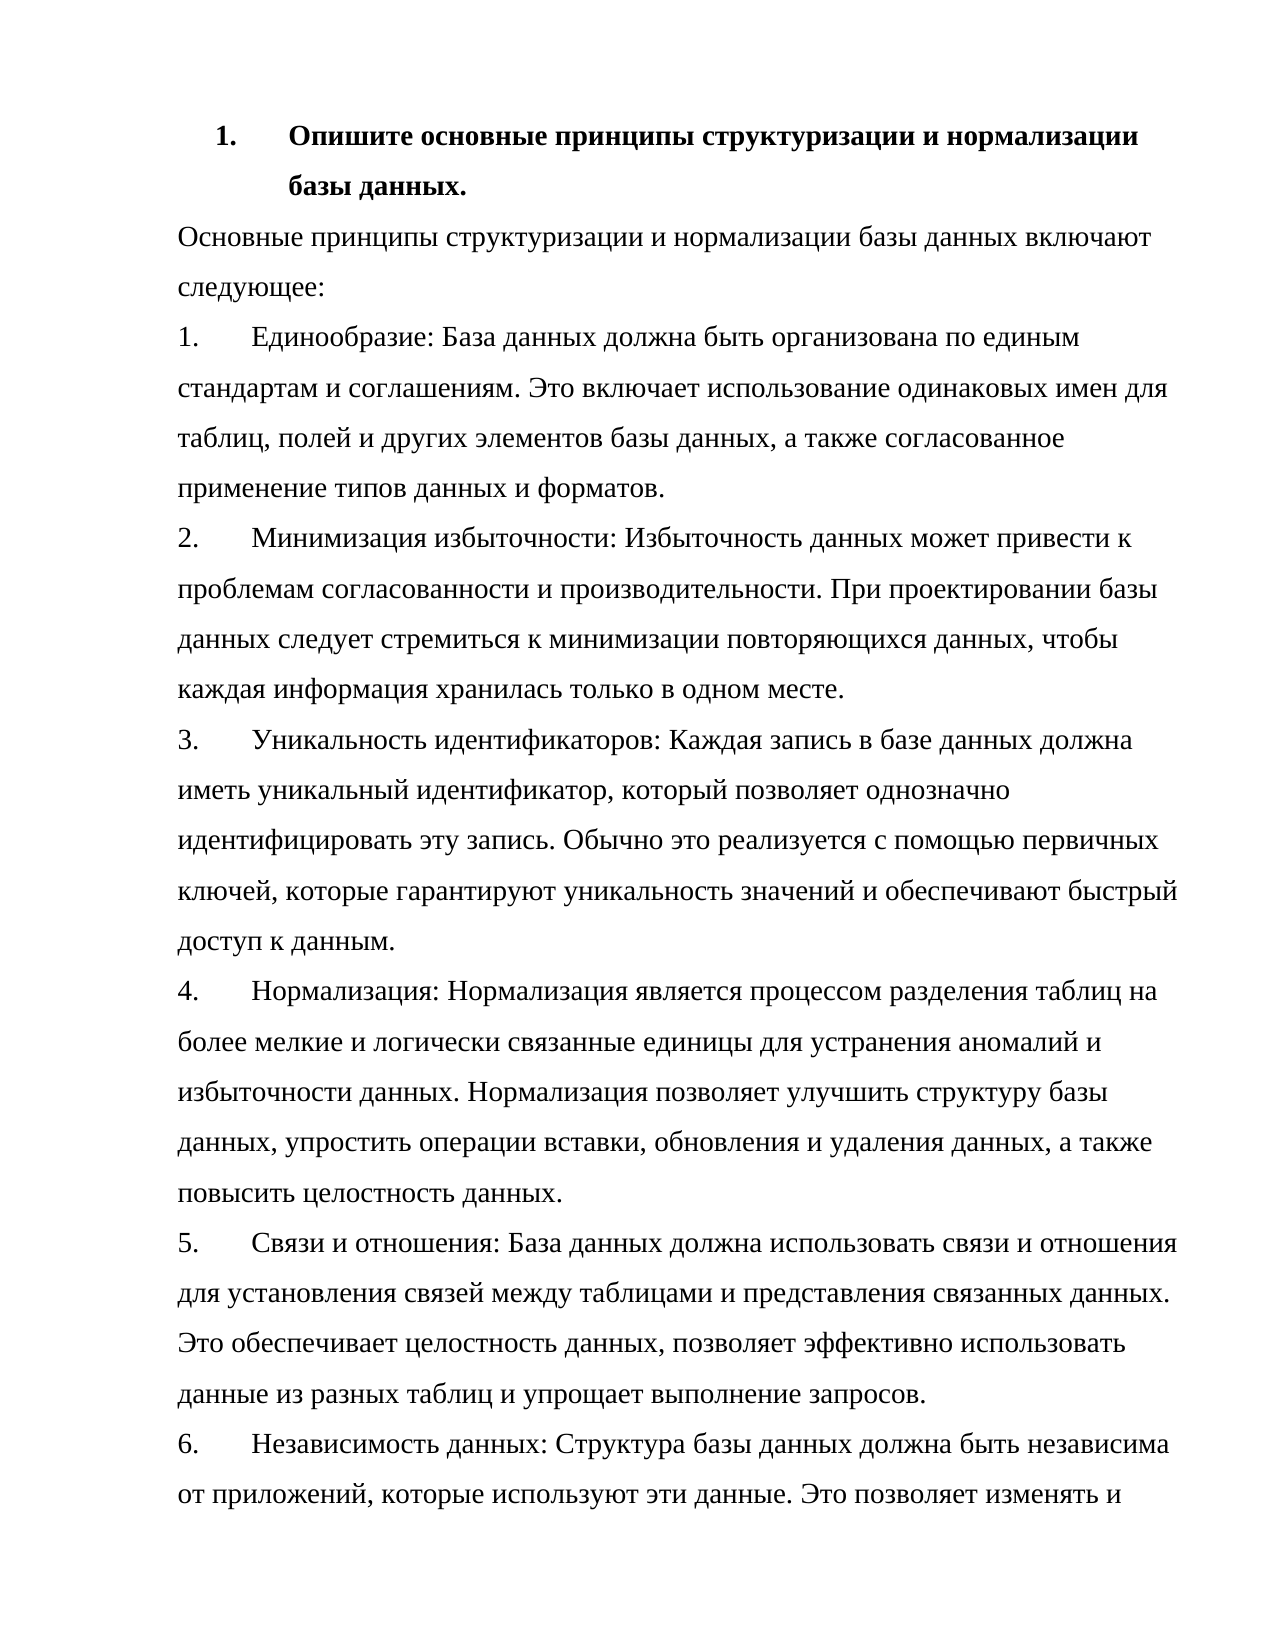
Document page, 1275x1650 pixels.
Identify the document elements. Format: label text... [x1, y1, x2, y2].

text 3. Уникальность идентификаторов: Каждая запись в базе данных должна иметь уникальный идентификатор, который позволяет однозначно идентифицировать эту запись. Обычно это реализуется с помощью первичных ключей, которые гарантируют уникальность значений и обеспечивают быстрый доступ к данным. [177, 722, 1186, 957]
text 2. Минимизация избыточности: Избыточность данных может привести к проблемам согласованности и производительности. При проектировании базы данных следует стремиться к минимизации повторяющихся данных, чтобы каждая информация хранилась только в одном месте. [177, 521, 1186, 705]
text Основные принципы структуризации и нормализации базы данных включают следующее: [177, 219, 1186, 303]
list Опишите основные принципы структуризации и нормализации базы данных. [215, 118, 1186, 202]
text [177, 1426, 1186, 1510]
text 5. Связи и отношения: База данных должна использовать связи и отношения для установления связей между таблицами и представления связанных данных. Это обеспечивает целостность данных, позволяет эффективно использовать данные из разных таблиц и упрощает выполнение запросов. [177, 1225, 1186, 1409]
text 1. Единообразие: База данных должна быть организована по единым стандартам и соглашениям. Это включает использование одинаковых имен для таблиц, полей и других элементов базы данных, а также согласованное применение типов данных и форматов. [177, 319, 1186, 504]
text 4. Нормализация: Нормализация является процессом разделения таблиц на более мелкие и логически связанные единицы для устранения аномалий и избыточности данных. Нормализация позволяет улучшить структуру базы данных, упростить операции вставки, обновления и удаления данных, а также повысить целостность данных. [177, 973, 1186, 1208]
